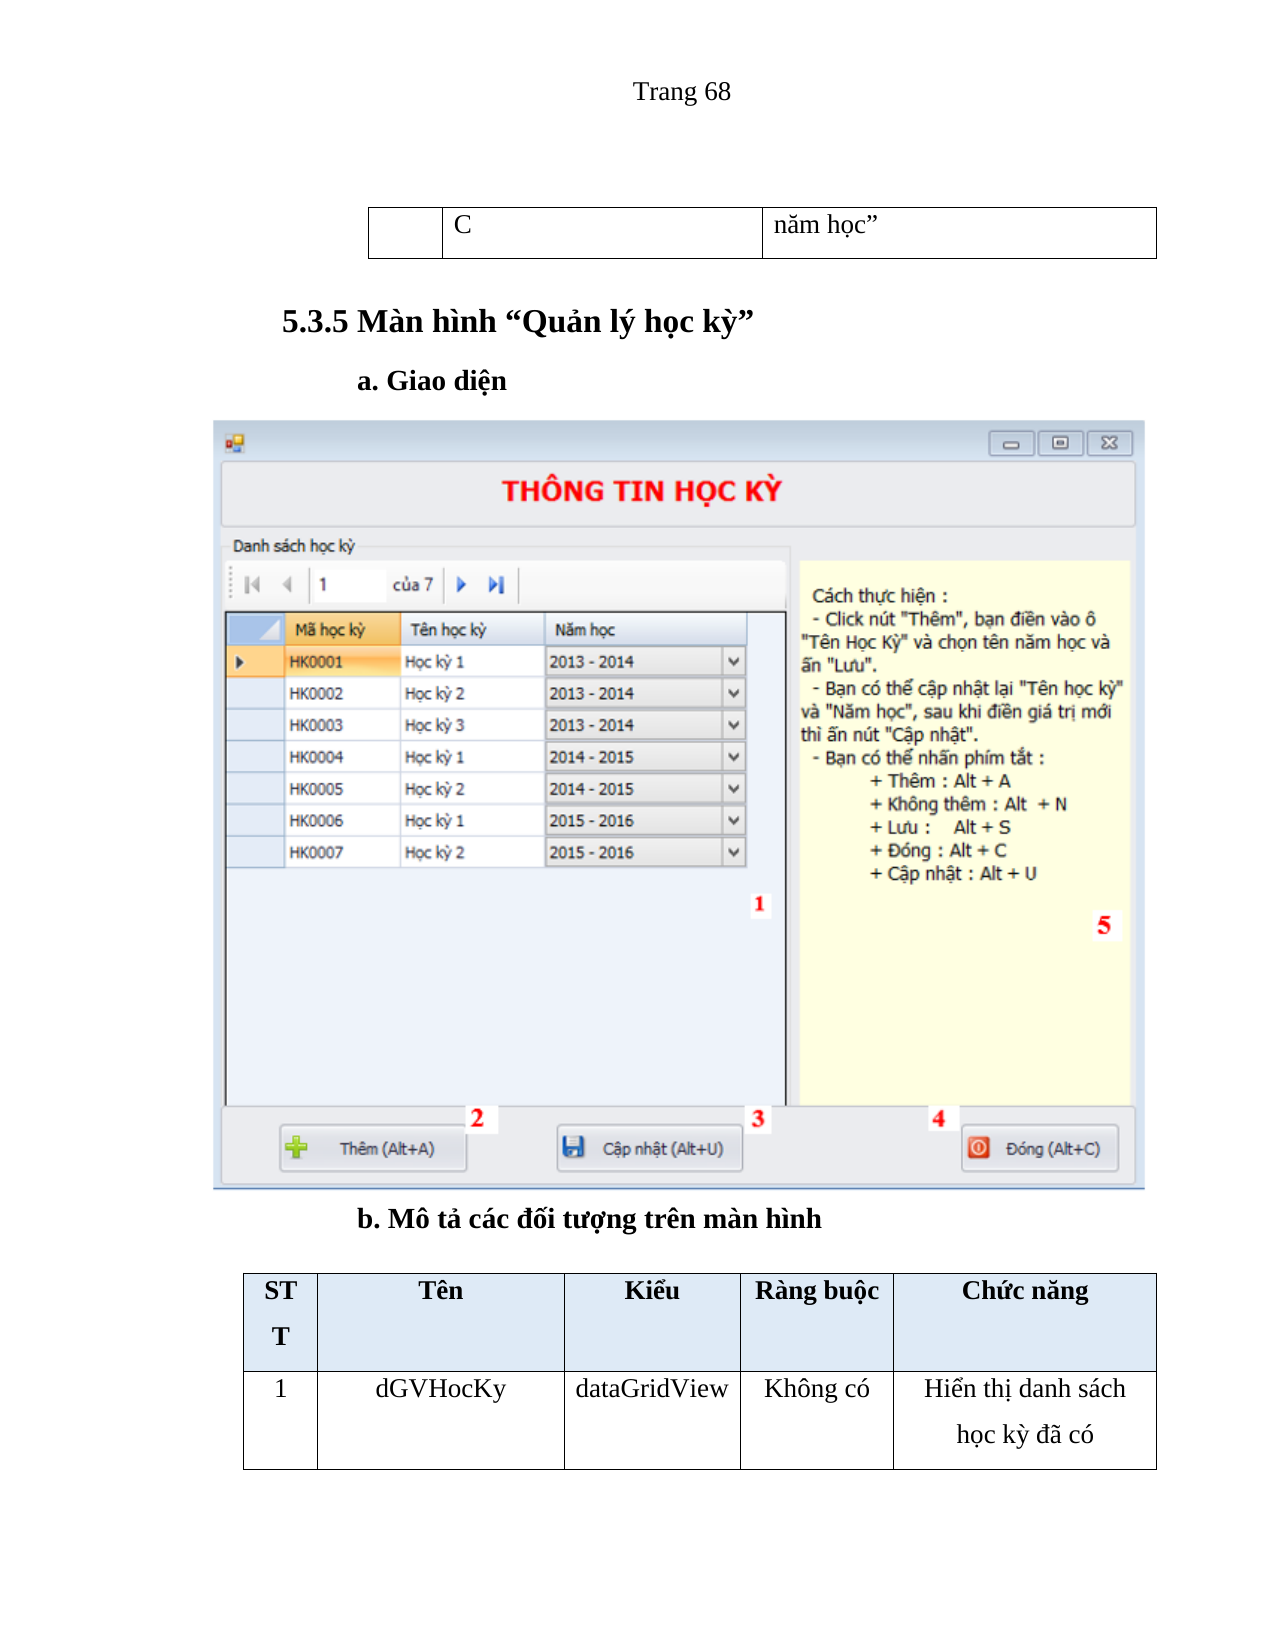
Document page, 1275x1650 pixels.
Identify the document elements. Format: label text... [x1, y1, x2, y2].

table_cell 3 [369, 208, 442, 258]
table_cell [763, 208, 1156, 258]
picture [206, 413, 1157, 1197]
table_header Tên [318, 1274, 564, 1371]
table_header STT [244, 1274, 317, 1371]
table_cell Không có [741, 1372, 893, 1469]
subtitle 5.3.5 Màn hình “Quản lý học kỳ” [207, 302, 1157, 340]
table_cell 1 [244, 1372, 317, 1469]
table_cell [443, 208, 762, 258]
table_cell dGVHocKy [318, 1372, 564, 1469]
table_header Chức năng [894, 1274, 1156, 1371]
subtitle b. Mô tả các đối tượng trên màn hình [282, 1201, 1157, 1234]
subtitle a. Giao diện [282, 363, 1157, 397]
table_header Kiểu [565, 1274, 740, 1371]
table_cell Hiển thị danh sách học kỳ đã có [894, 1372, 1156, 1469]
table_header Ràng buộc [741, 1274, 893, 1371]
table_cell dataGridView [565, 1372, 740, 1469]
